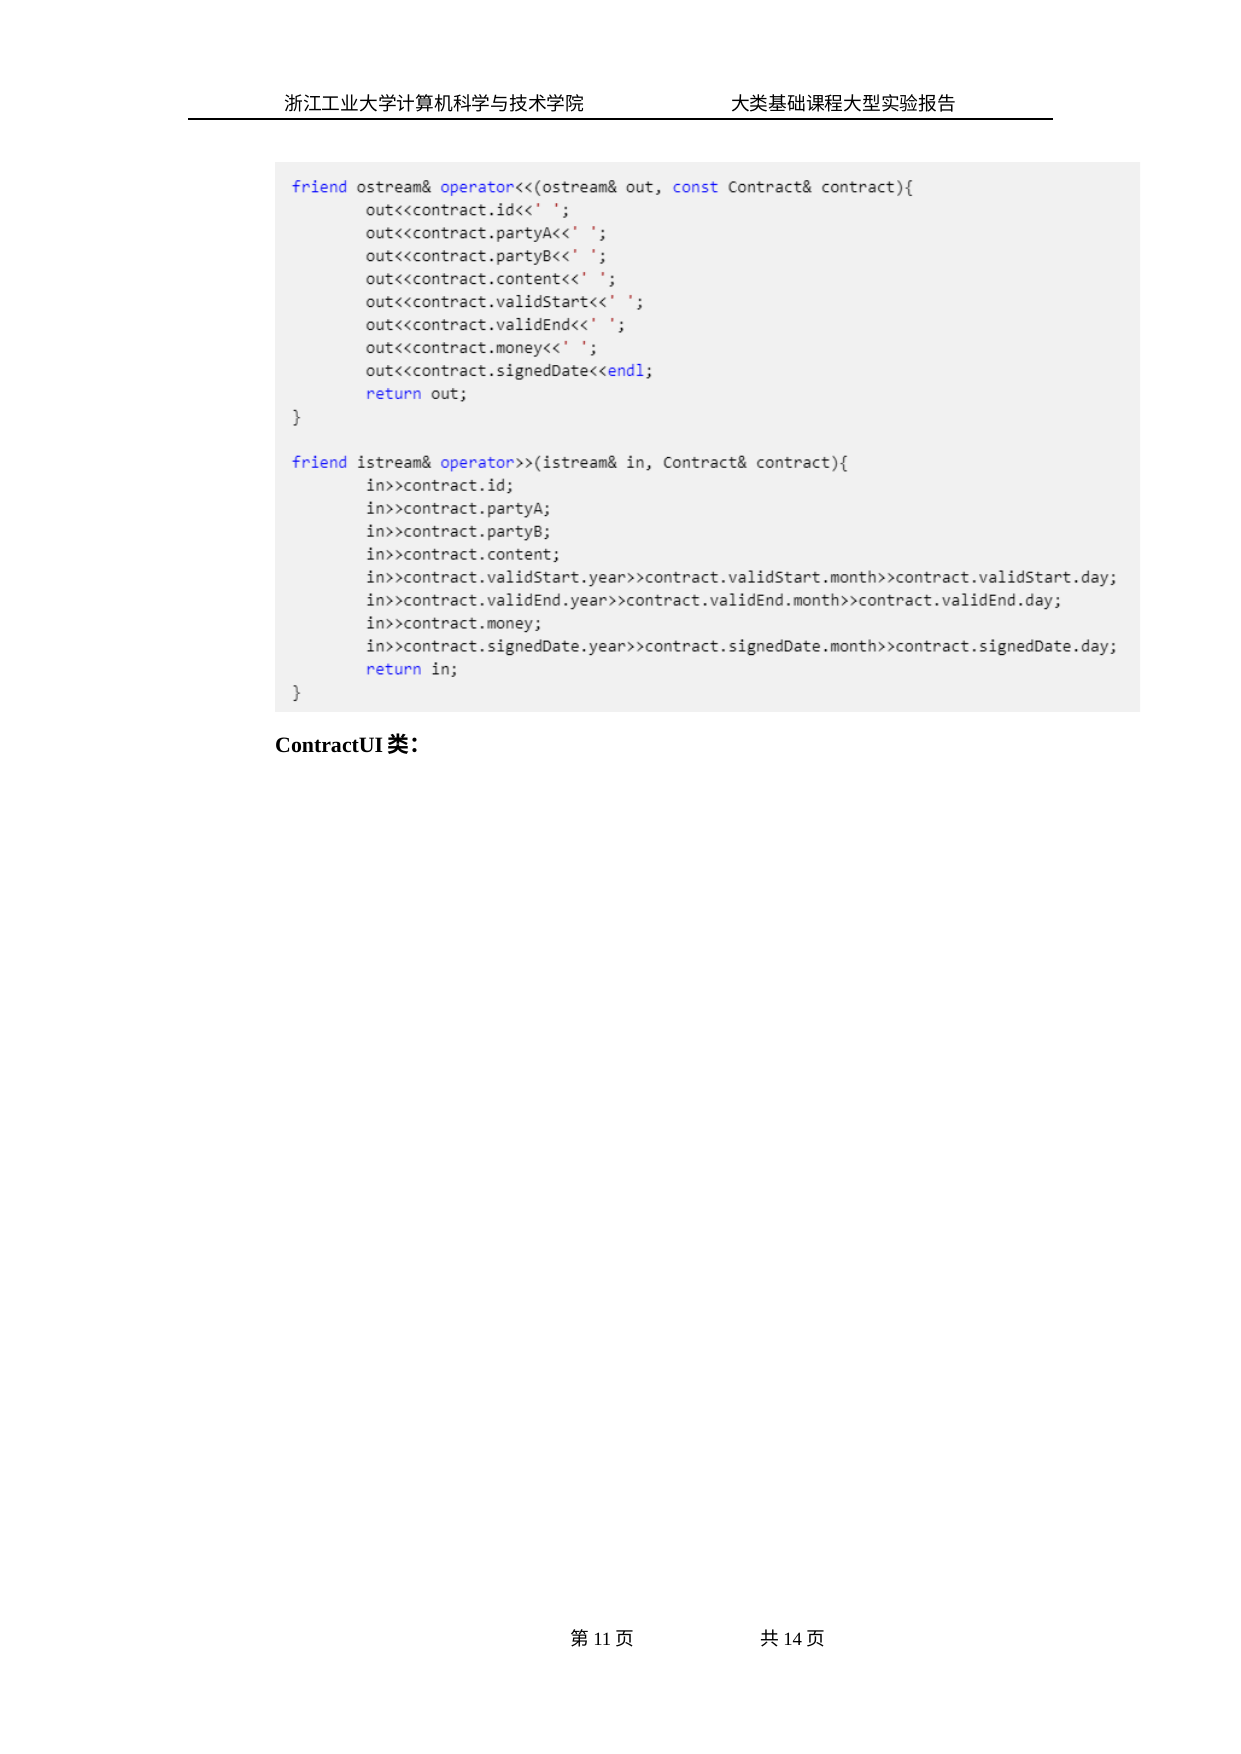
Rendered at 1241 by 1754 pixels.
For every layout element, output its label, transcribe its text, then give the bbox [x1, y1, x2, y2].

picture [275, 162, 1141, 712]
text ContractUI类： [275, 727, 1053, 759]
